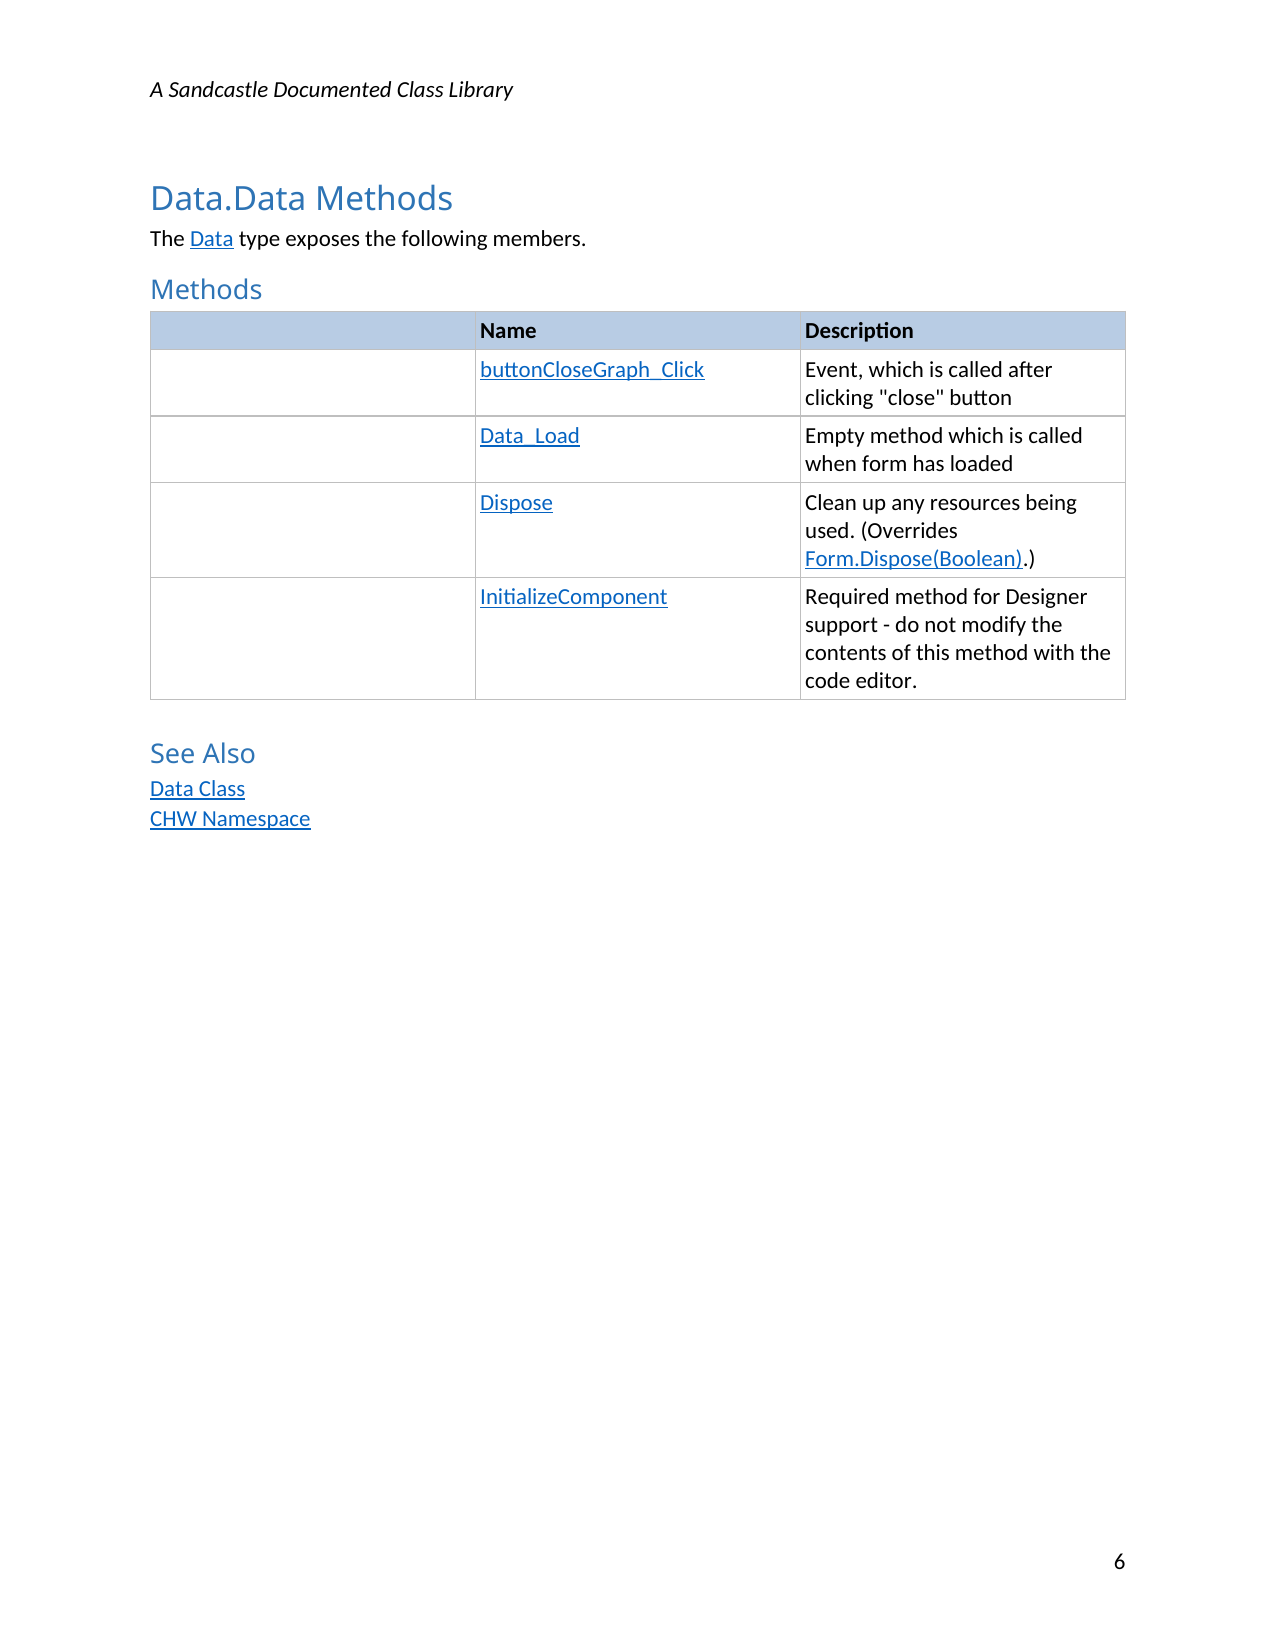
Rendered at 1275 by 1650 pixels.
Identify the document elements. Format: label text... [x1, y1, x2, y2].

table_cell Data_Load [476, 417, 800, 482]
text Data Class [150, 774, 1125, 802]
table_header Name [476, 312, 800, 349]
table_header Description [801, 312, 1125, 349]
table_cell [151, 578, 475, 699]
table_cell [151, 417, 475, 482]
text The Data type exposes the following members. [150, 224, 1125, 252]
subtitle Methods [150, 271, 1125, 308]
subtitle Data.Data Methods [150, 175, 1125, 220]
table_cell Empty method which is called when form has loaded [801, 417, 1125, 482]
table_cell Required method for Designer support - do not modify the contents of this method with the code editor. [801, 578, 1125, 699]
table_cell Dispose [476, 483, 800, 576]
table_cell [151, 483, 475, 576]
table_cell InitializeComponent [476, 578, 800, 699]
table_cell [151, 350, 475, 415]
table_cell buttonCloseGraph_Click [476, 350, 800, 415]
text CHW Namespace [150, 804, 1125, 832]
table_header [151, 312, 475, 349]
table_cell Event, which is called after clicking "close" button [801, 350, 1125, 415]
subtitle See Also [150, 734, 1125, 771]
table_cell Clean up any resources being used. (Overrides Form.Dispose(Boolean).) [801, 483, 1125, 576]
